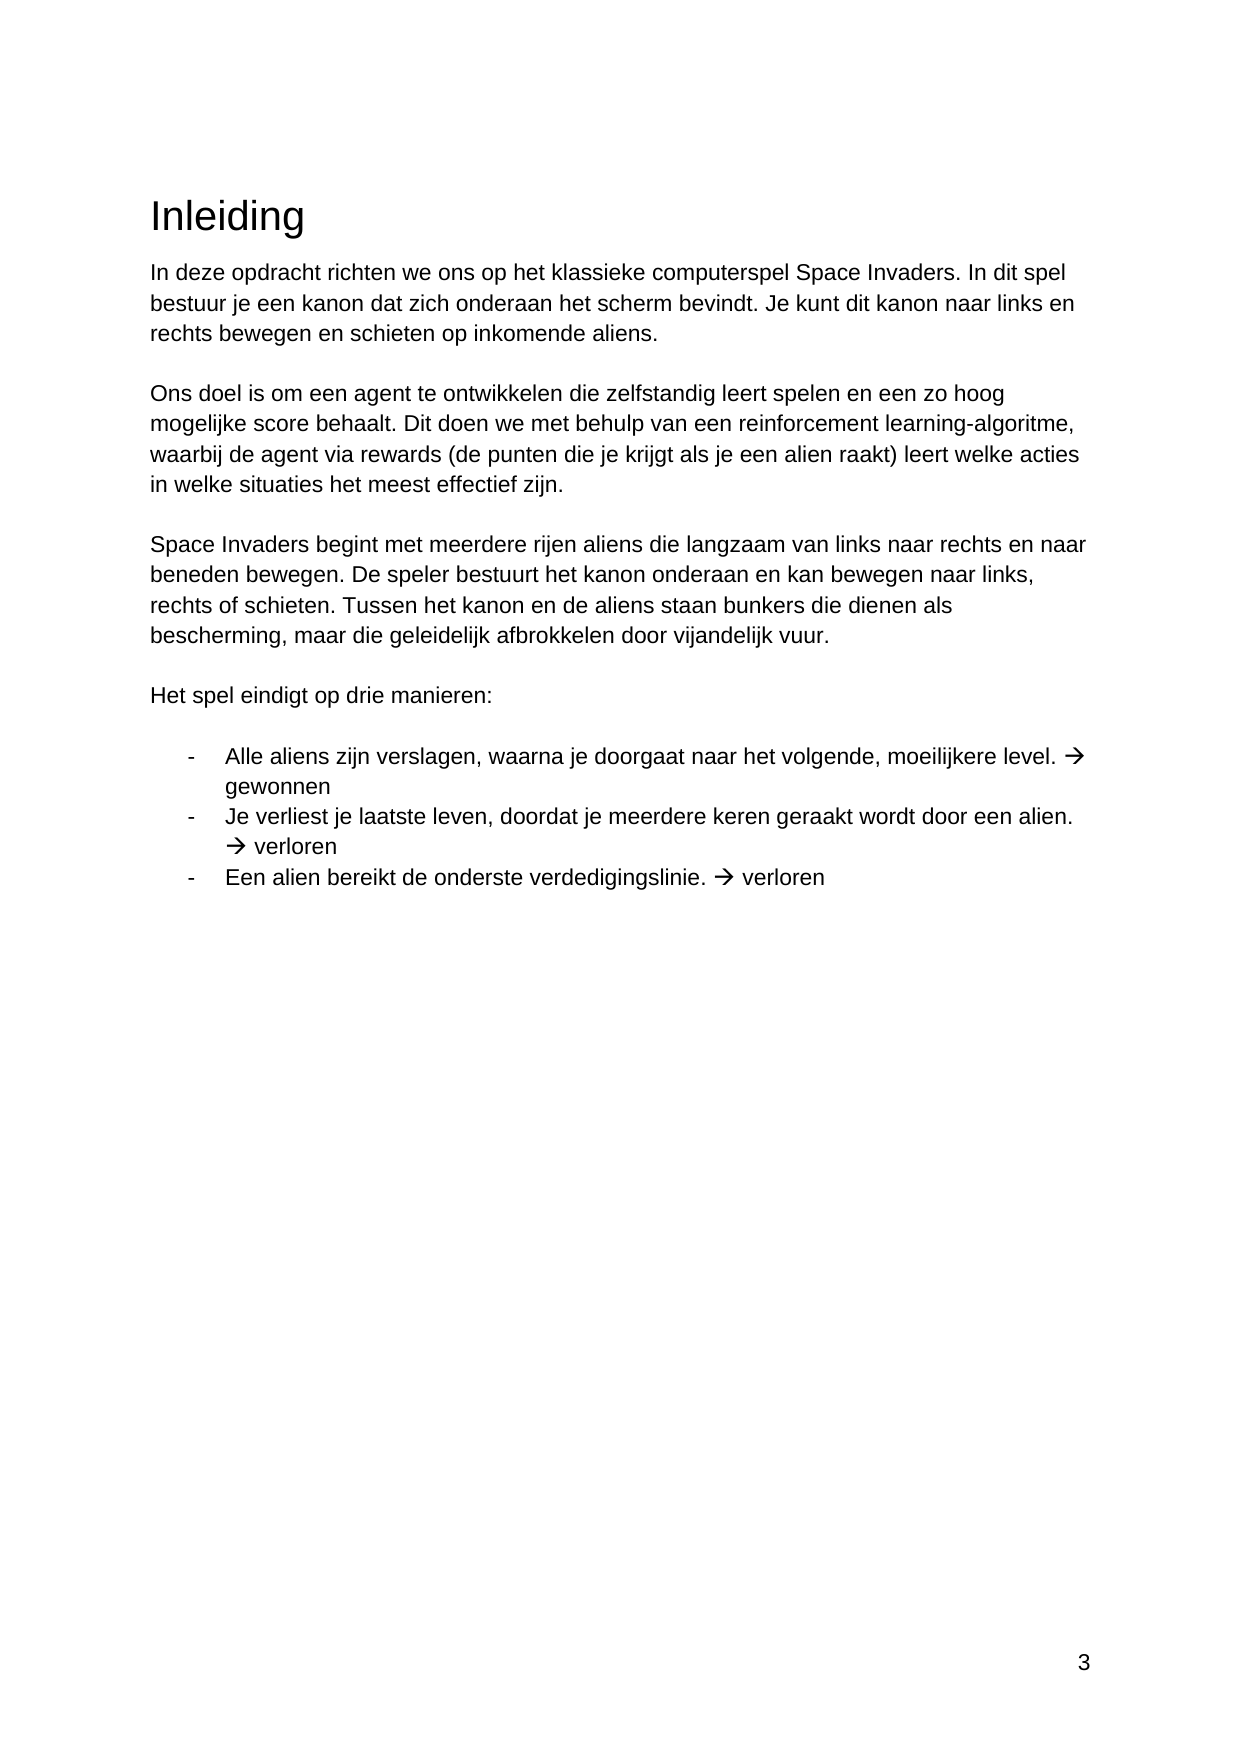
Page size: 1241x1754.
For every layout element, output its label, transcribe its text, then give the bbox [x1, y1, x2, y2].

text Ons doel is om een agent te ontwikkelen die zelfstandig leert spelen en een zo hoog mogelijke score behaalt. Dit doen we met behulp van een reinforcement learning-algoritme, waarbij de agent via rewards (de punten die je krijgt als je een alien raakt) leert welke acties in welke situaties het meest effectief zijn. [150, 380, 1090, 497]
subtitle Inleiding [150, 192, 1090, 239]
list Alle aliens zijn verslagen, waarna je doorgaat naar het volgende, moeilijkere level. gewonnen [187, 743, 1090, 799]
list Een alien bereikt de onderste verdedigingslinie. verloren [187, 863, 1090, 890]
text Het spel eindigt op drie manieren: [150, 682, 1090, 708]
list Je verliest je laatste leven, doordat je meerdere keren geraakt wordt door een alien. verloren [187, 803, 1090, 859]
text Space Invaders begint met meerdere rijen aliens die langzaam van links naar rechts en naar beneden bewegen. De speler bestuurt het kanon onderaan en kan bewegen naar links, rechts of schieten. Tussen het kanon en de aliens staan bunkers die dienen als bescherming, maar die geleidelijk afbrokkelen door vijandelijk vuur. [150, 531, 1090, 648]
text In deze opdracht richten we ons op het klassieke computerspel Space Invaders. In dit spel bestuur je een kanon dat zich onderaan het scherm bevindt. Je kunt dit kanon naar links en rechts bewegen en schieten op inkomende aliens. [150, 259, 1090, 346]
